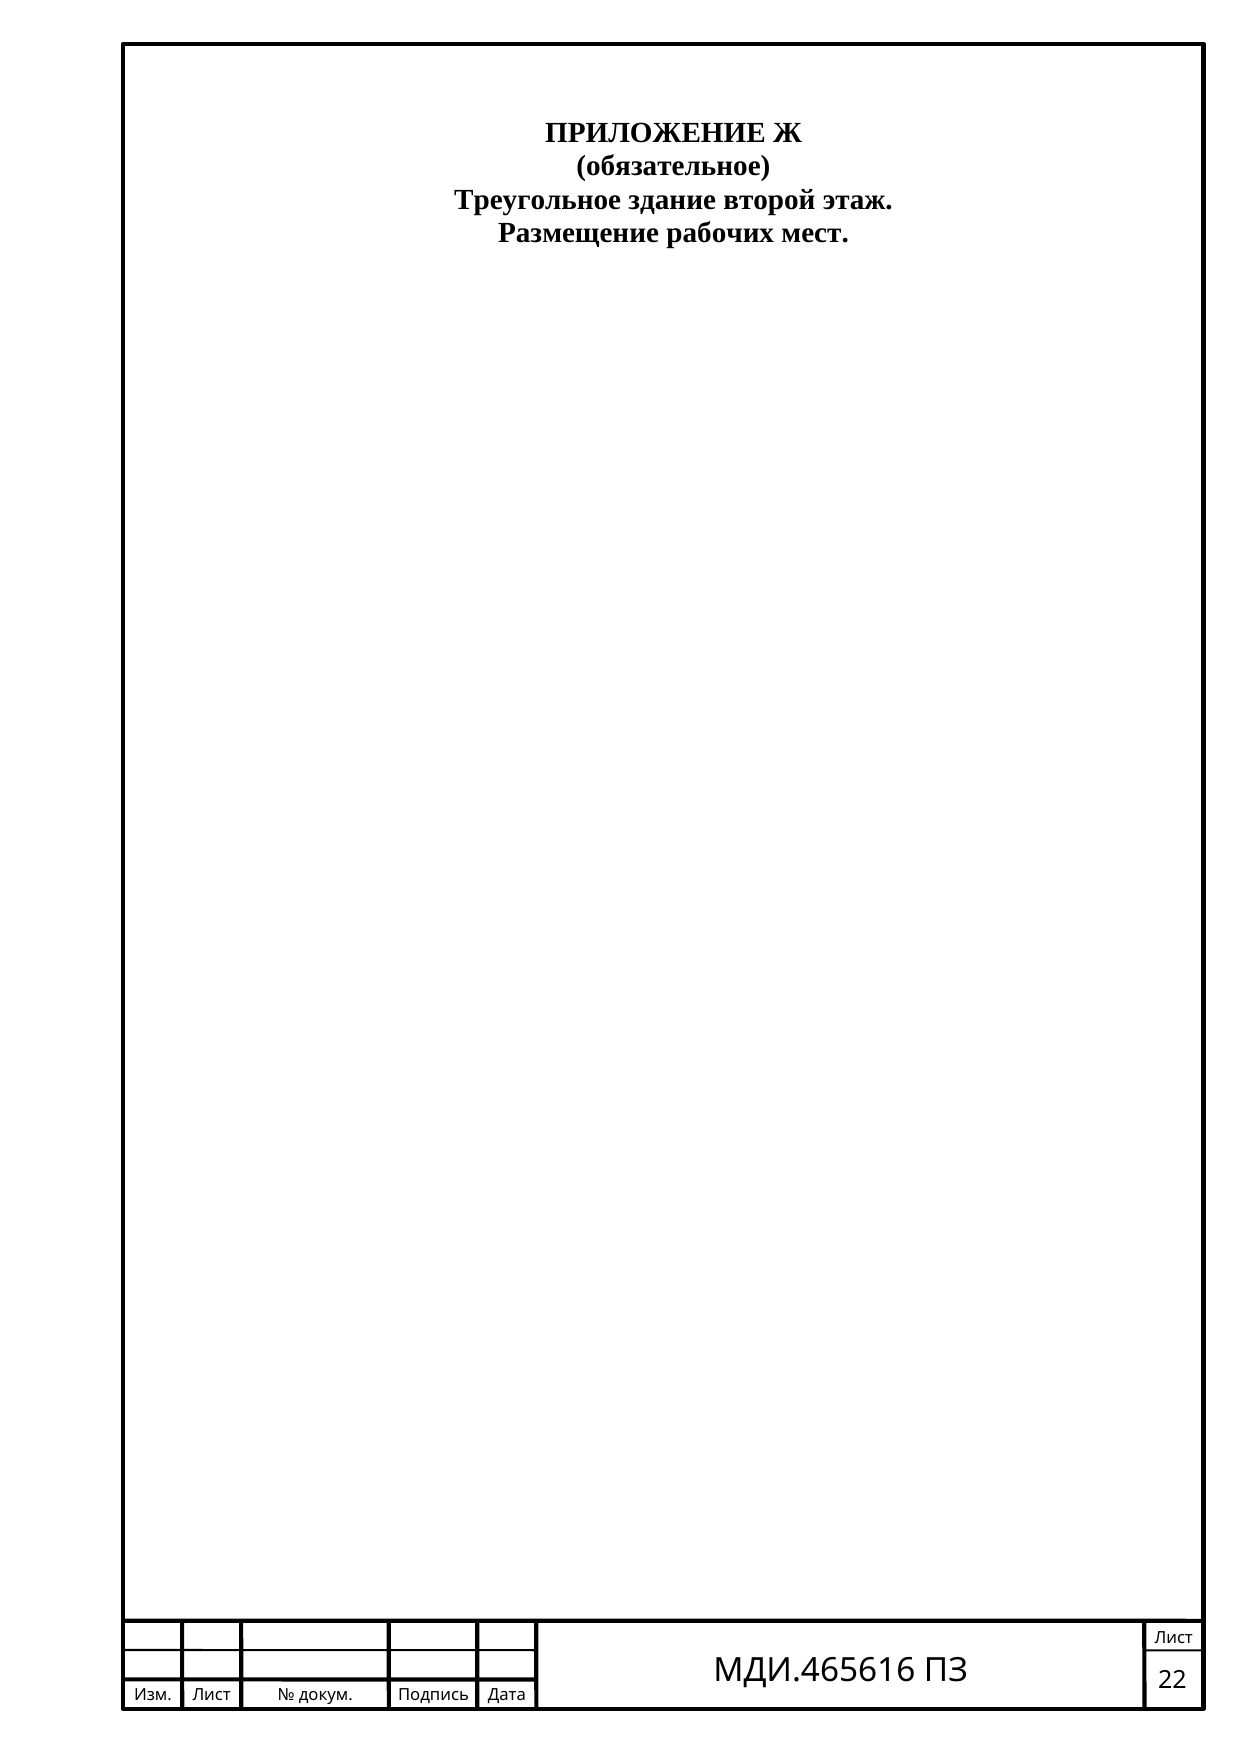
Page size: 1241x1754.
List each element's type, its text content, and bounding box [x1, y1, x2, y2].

text Треугольное здание второй этаж. [165, 182, 1181, 215]
subtitle Приложение Ж [165, 115, 1181, 148]
text Размещение рабочих мест. [165, 215, 1181, 249]
text (обязательное) [165, 148, 1181, 182]
